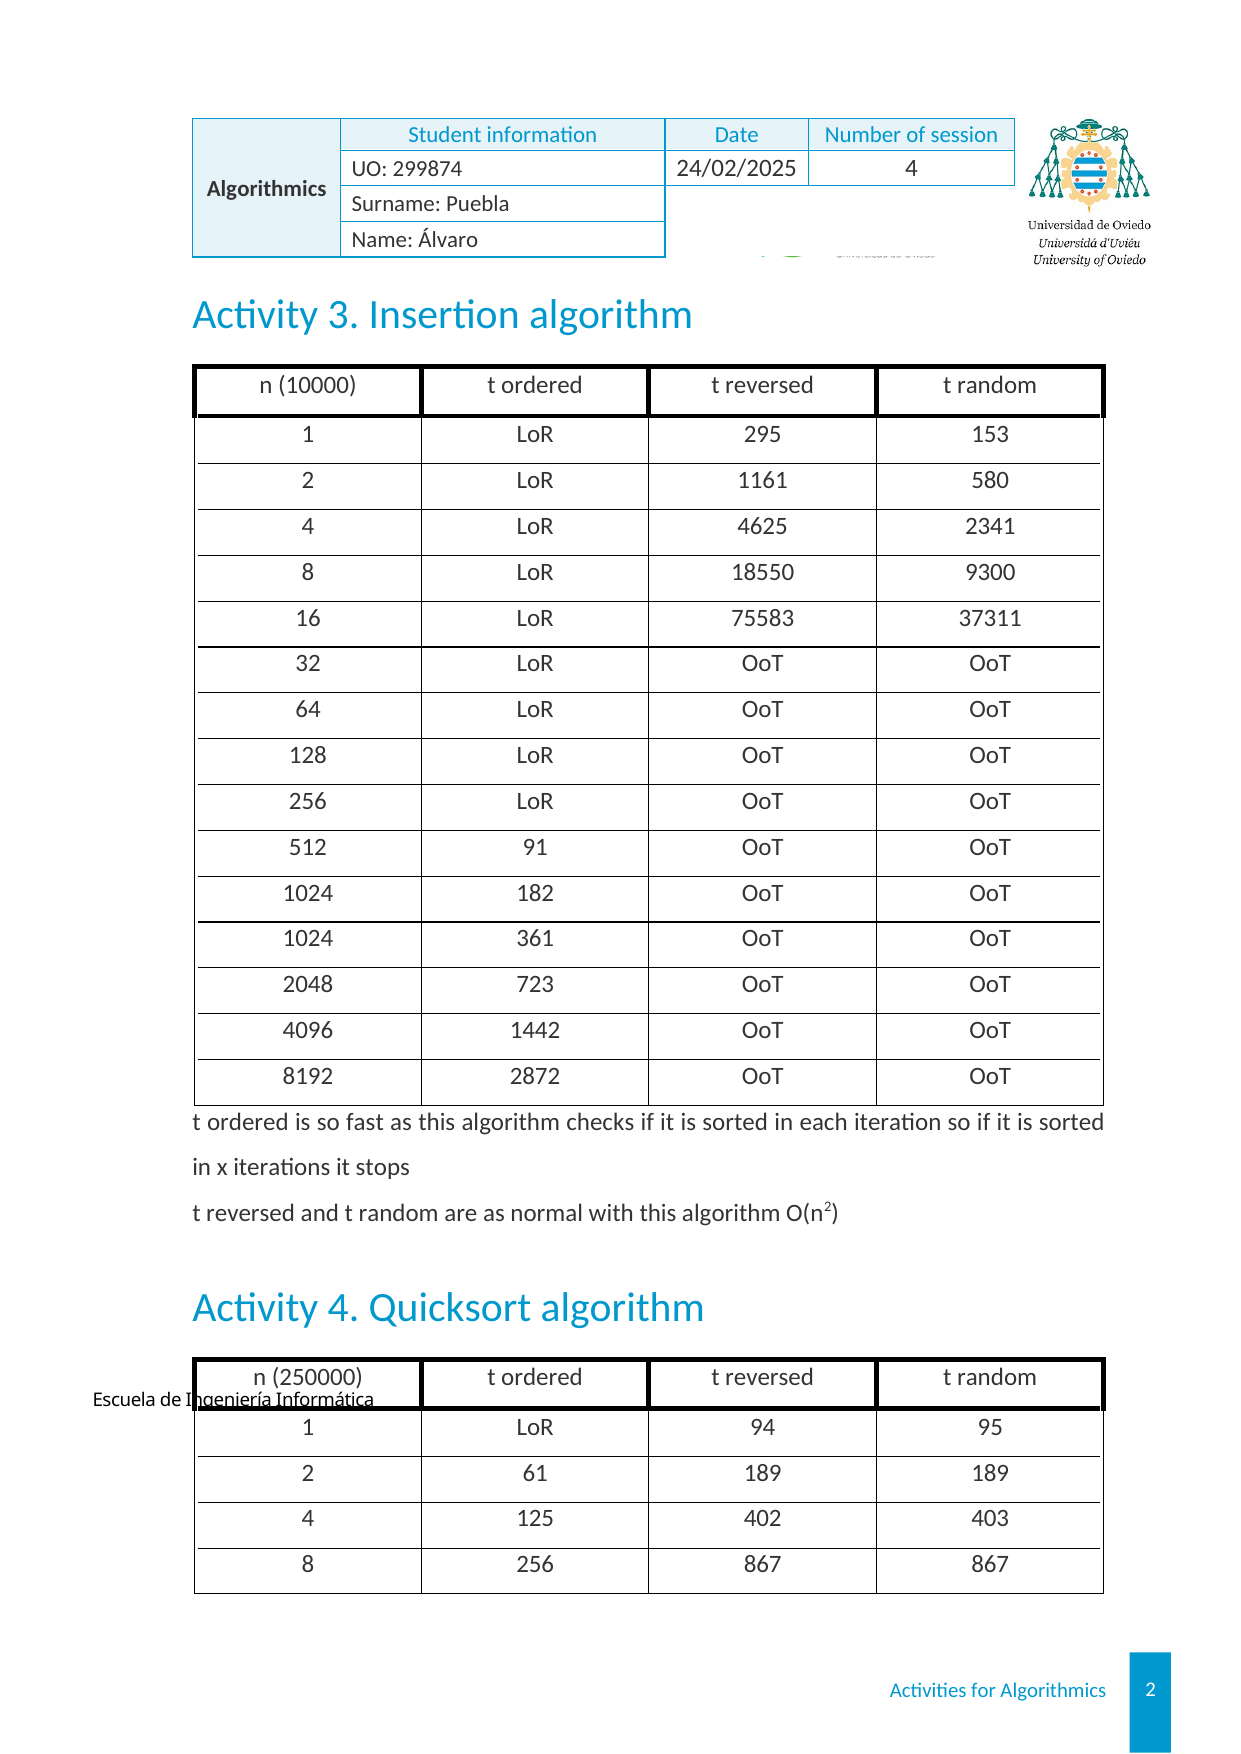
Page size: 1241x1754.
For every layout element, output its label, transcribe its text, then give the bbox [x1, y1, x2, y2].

table_cell 94 [649, 1411, 876, 1456]
table_cell 2048 [195, 967, 421, 1013]
table_header t ordered [424, 369, 646, 414]
text t ordered is so fast as this algorithm checks if it is sorted in each iteration so if it is sorted in x iterations it stops [192, 1106, 1106, 1182]
table_cell LoR [422, 464, 648, 509]
table_cell OoT [649, 831, 876, 876]
table_cell 2 [195, 463, 421, 509]
table_cell 8 [195, 555, 421, 601]
table_cell 580 [877, 463, 1103, 509]
table_cell OoT [649, 693, 876, 738]
table_cell 4096 [195, 1013, 421, 1059]
table_cell 128 [195, 738, 421, 784]
table_cell 64 [195, 692, 421, 738]
table_cell 95 [877, 1406, 1103, 1456]
table_cell 61 [422, 1457, 648, 1502]
table_cell 2 [195, 1456, 421, 1502]
table_cell 75583 [649, 602, 876, 646]
table_cell 1 [195, 1406, 421, 1456]
table_cell 8192 [195, 1059, 421, 1105]
table_cell 9300 [877, 555, 1103, 601]
table_cell LoR [422, 602, 648, 646]
table_cell 361 [422, 923, 648, 967]
table_cell 32 [195, 646, 421, 692]
table_header n (10000) [197, 369, 419, 414]
table_cell 16 [195, 601, 421, 646]
table_header n (250000) [197, 1362, 419, 1406]
table_cell 1024 [195, 876, 421, 921]
text t reversed and t random are as normal with this algorithm O(n2) [192, 1197, 1106, 1228]
table_header t random [879, 1362, 1101, 1406]
table_cell 125 [422, 1503, 648, 1547]
table_cell 182 [422, 877, 648, 921]
table_cell OoT [877, 646, 1103, 692]
table_header t ordered [424, 1362, 646, 1406]
table_header t reversed [651, 1362, 874, 1406]
table_cell 867 [877, 1548, 1103, 1593]
table_cell 295 [649, 418, 876, 463]
table_header t reversed [651, 369, 874, 414]
table_cell 512 [195, 830, 421, 876]
table_cell OoT [877, 921, 1103, 967]
table_cell OoT [649, 648, 876, 692]
table_cell 4 [195, 1502, 421, 1547]
table_cell 189 [649, 1457, 876, 1502]
picture [756, 256, 938, 279]
table_cell 2341 [877, 509, 1103, 555]
table_cell LoR [422, 785, 648, 830]
table_cell 37311 [877, 601, 1103, 646]
table_cell LoR [422, 693, 648, 738]
table_cell 4625 [649, 510, 876, 555]
table_cell OoT [649, 739, 876, 784]
table_cell 402 [649, 1503, 876, 1547]
table_cell LoR [422, 648, 648, 692]
table_cell 189 [877, 1456, 1103, 1502]
table_cell 153 [877, 414, 1103, 463]
table_cell LoR [422, 1411, 648, 1456]
table_cell OoT [877, 692, 1103, 738]
picture [1020, 117, 1158, 268]
text Activity 3. Insertion algorithm [192, 288, 1106, 339]
table_cell OoT [649, 877, 876, 921]
table_cell 403 [877, 1502, 1103, 1547]
table_cell 1442 [422, 1014, 648, 1059]
text Activity 4. Quicksort algorithm [192, 1281, 1106, 1331]
table_cell OoT [649, 785, 876, 830]
table_cell 18550 [649, 556, 876, 601]
table_cell 4 [195, 509, 421, 555]
table_cell 1024 [195, 921, 421, 967]
table_cell OoT [877, 967, 1103, 1013]
table_cell OoT [877, 876, 1103, 921]
table_cell 8 [195, 1548, 421, 1593]
table_cell 2872 [422, 1060, 648, 1105]
table_cell LoR [422, 510, 648, 555]
table_cell OoT [649, 923, 876, 967]
table_cell OoT [877, 1059, 1103, 1105]
table_cell 867 [649, 1549, 876, 1593]
table_cell OoT [877, 830, 1103, 876]
table_cell 1 [195, 414, 421, 463]
table_cell 91 [422, 831, 648, 876]
table_cell LoR [422, 418, 648, 463]
table_header t random [879, 369, 1101, 414]
table_cell 256 [195, 784, 421, 830]
table_cell LoR [422, 556, 648, 601]
table_cell 256 [422, 1549, 648, 1593]
table_cell OoT [649, 1060, 876, 1105]
table_cell OoT [877, 1013, 1103, 1059]
table_cell OoT [649, 1014, 876, 1059]
table_cell 723 [422, 968, 648, 1013]
table_cell OoT [877, 784, 1103, 830]
table_cell 1161 [649, 464, 876, 509]
table_cell OoT [649, 968, 876, 1013]
table_cell OoT [877, 738, 1103, 784]
table_cell LoR [422, 739, 648, 784]
